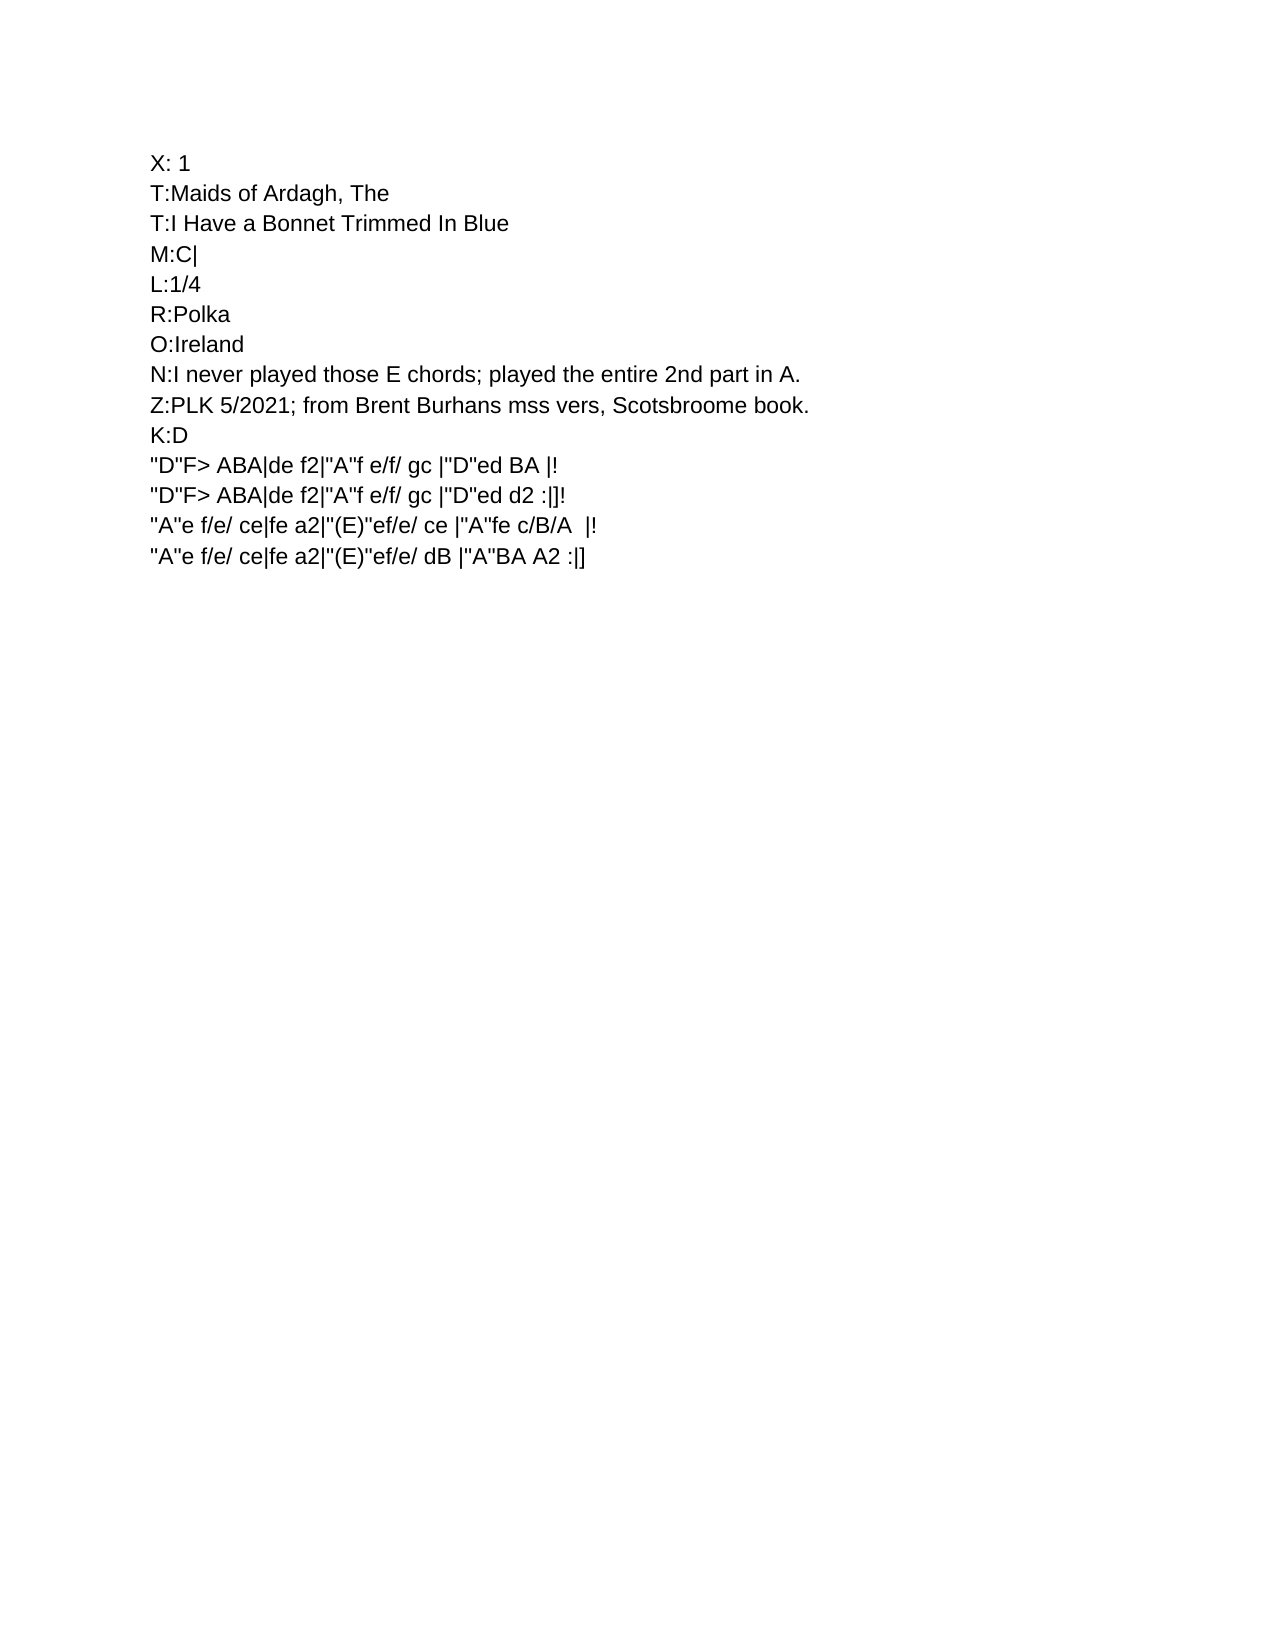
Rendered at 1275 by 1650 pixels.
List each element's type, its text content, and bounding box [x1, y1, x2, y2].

text T:Maids of Ardagh, The [150, 180, 1125, 207]
text "D"F> ABA|de f2|"A"f e/f/ gc |"D"ed d2 :|]! [150, 482, 1125, 509]
text O:Ireland [150, 331, 1125, 358]
text "D"F> ABA|de f2|"A"f e/f/ gc |"D"ed BA |! [150, 452, 1125, 478]
text R:Polka [150, 301, 1125, 327]
text K:D [150, 422, 1125, 448]
text T:I Have a Bonnet Trimmed In Blue [150, 210, 1125, 237]
text X: 1 [150, 150, 1125, 176]
text "A"e f/e/ ce|fe a2|"(E)"ef/e/ ce |"A"fe c/B/A |! [150, 512, 1125, 539]
text M:C| [150, 241, 1125, 267]
text "A"e f/e/ ce|fe a2|"(E)"ef/e/ dB |"A"BA A2 :|] [150, 543, 1125, 569]
text N:I never played those E chords; played the entire 2nd part in A. [150, 361, 1125, 388]
text Z:PLK 5/2021; from Brent Burhans mss vers, Scotsbroome book. [150, 392, 1125, 418]
text L:1/4 [150, 271, 1125, 297]
